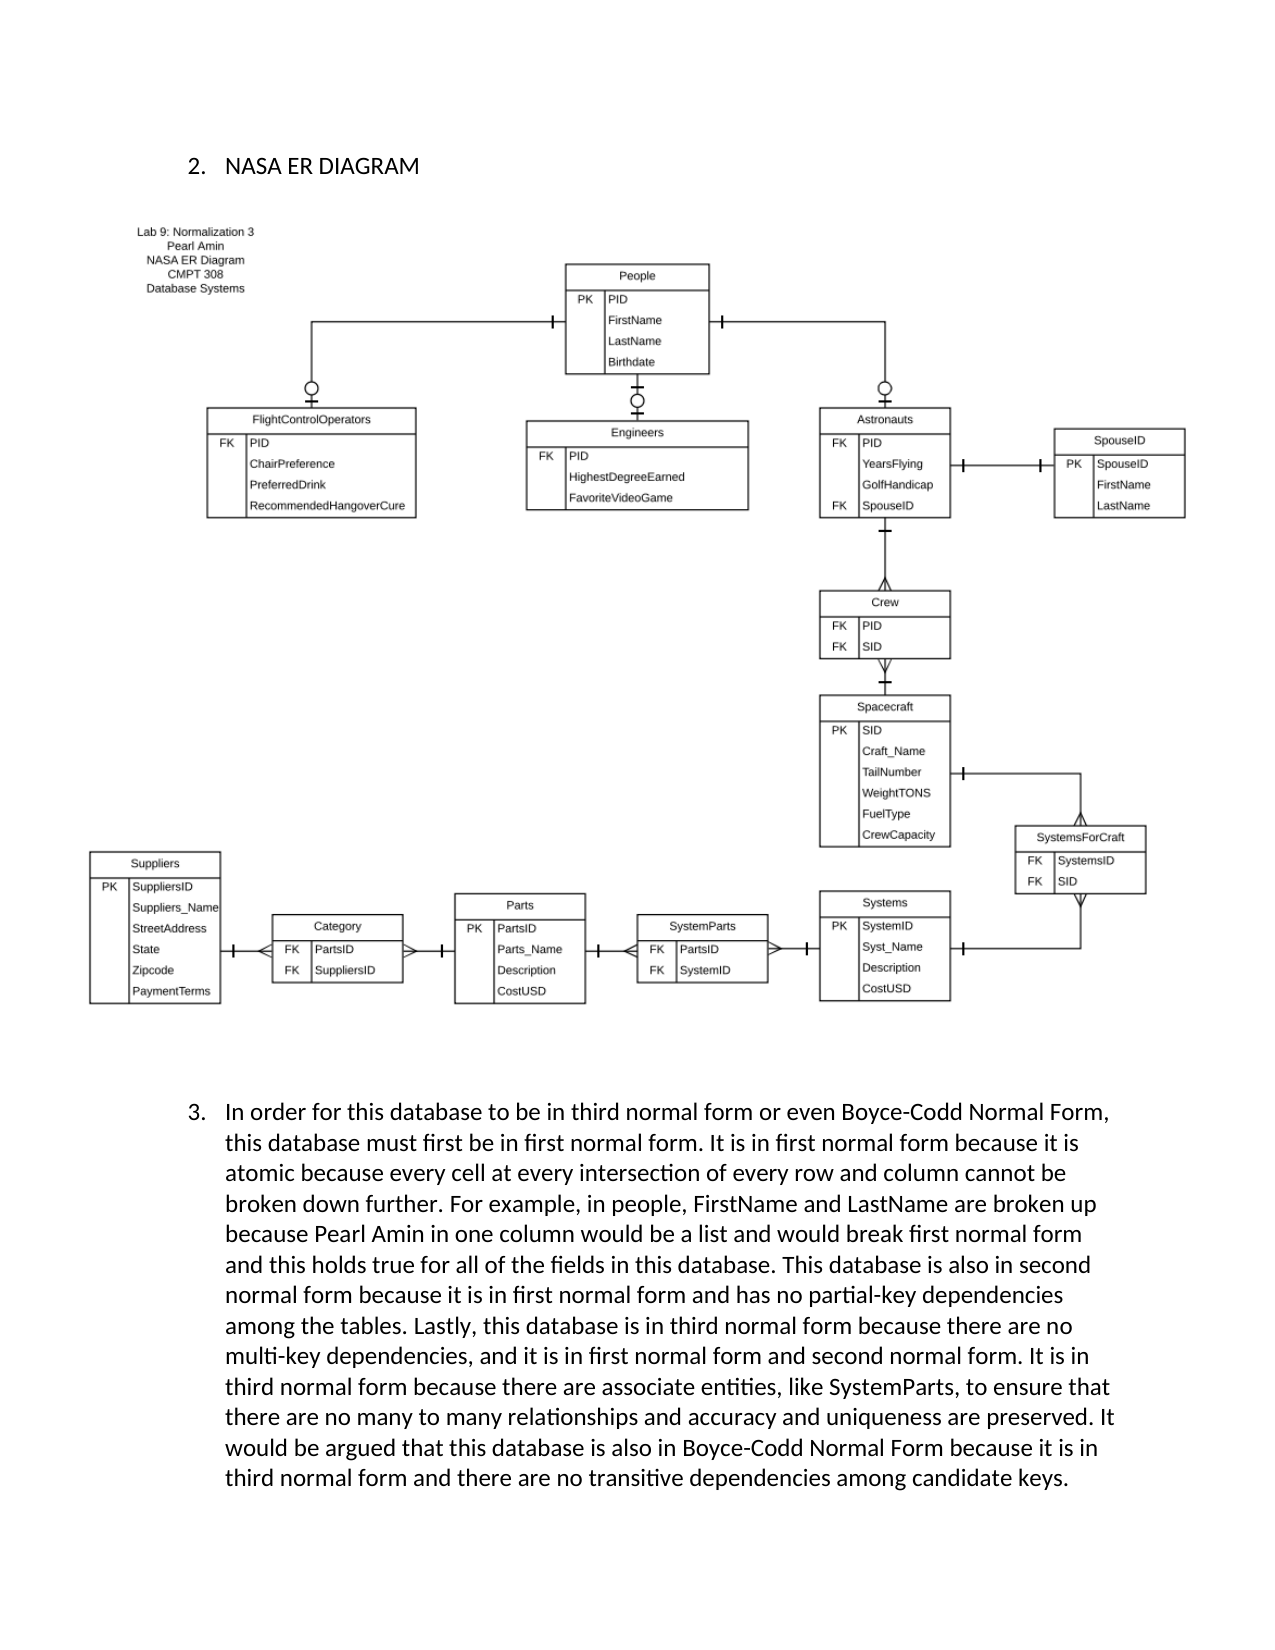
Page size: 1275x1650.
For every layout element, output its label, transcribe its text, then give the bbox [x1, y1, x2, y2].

list In order for this database to be in third normal form or even Boyce-Codd Normal Form, this database must first be in first normal form. It is in first normal form because it is atomic because every cell at every intersection of every row and column cannot be broken down further. For example, in people, FirstName and LastName are broken up because Pearl Amin in one column would be a list and would break first normal form and this holds true for all of the fields in this database. This database is also in second normal form because it is in first normal form and has no partial-key dependencies among the tables. Lastly, this database is in third normal form because there are no multi-key dependencies, and it is in first normal form and second normal form. It is in third normal form because there are associate entities, like SystemParts, to ensure that there are no many to many relationships and accuracy and uniqueness are preserved. It would be argued that this database is also in Boyce-Codd Normal Form because it is in third normal form and there are no transitive dependencies among candidate keys. [187, 1096, 1125, 1493]
list NASA ER DIAGRAM [187, 150, 1125, 181]
